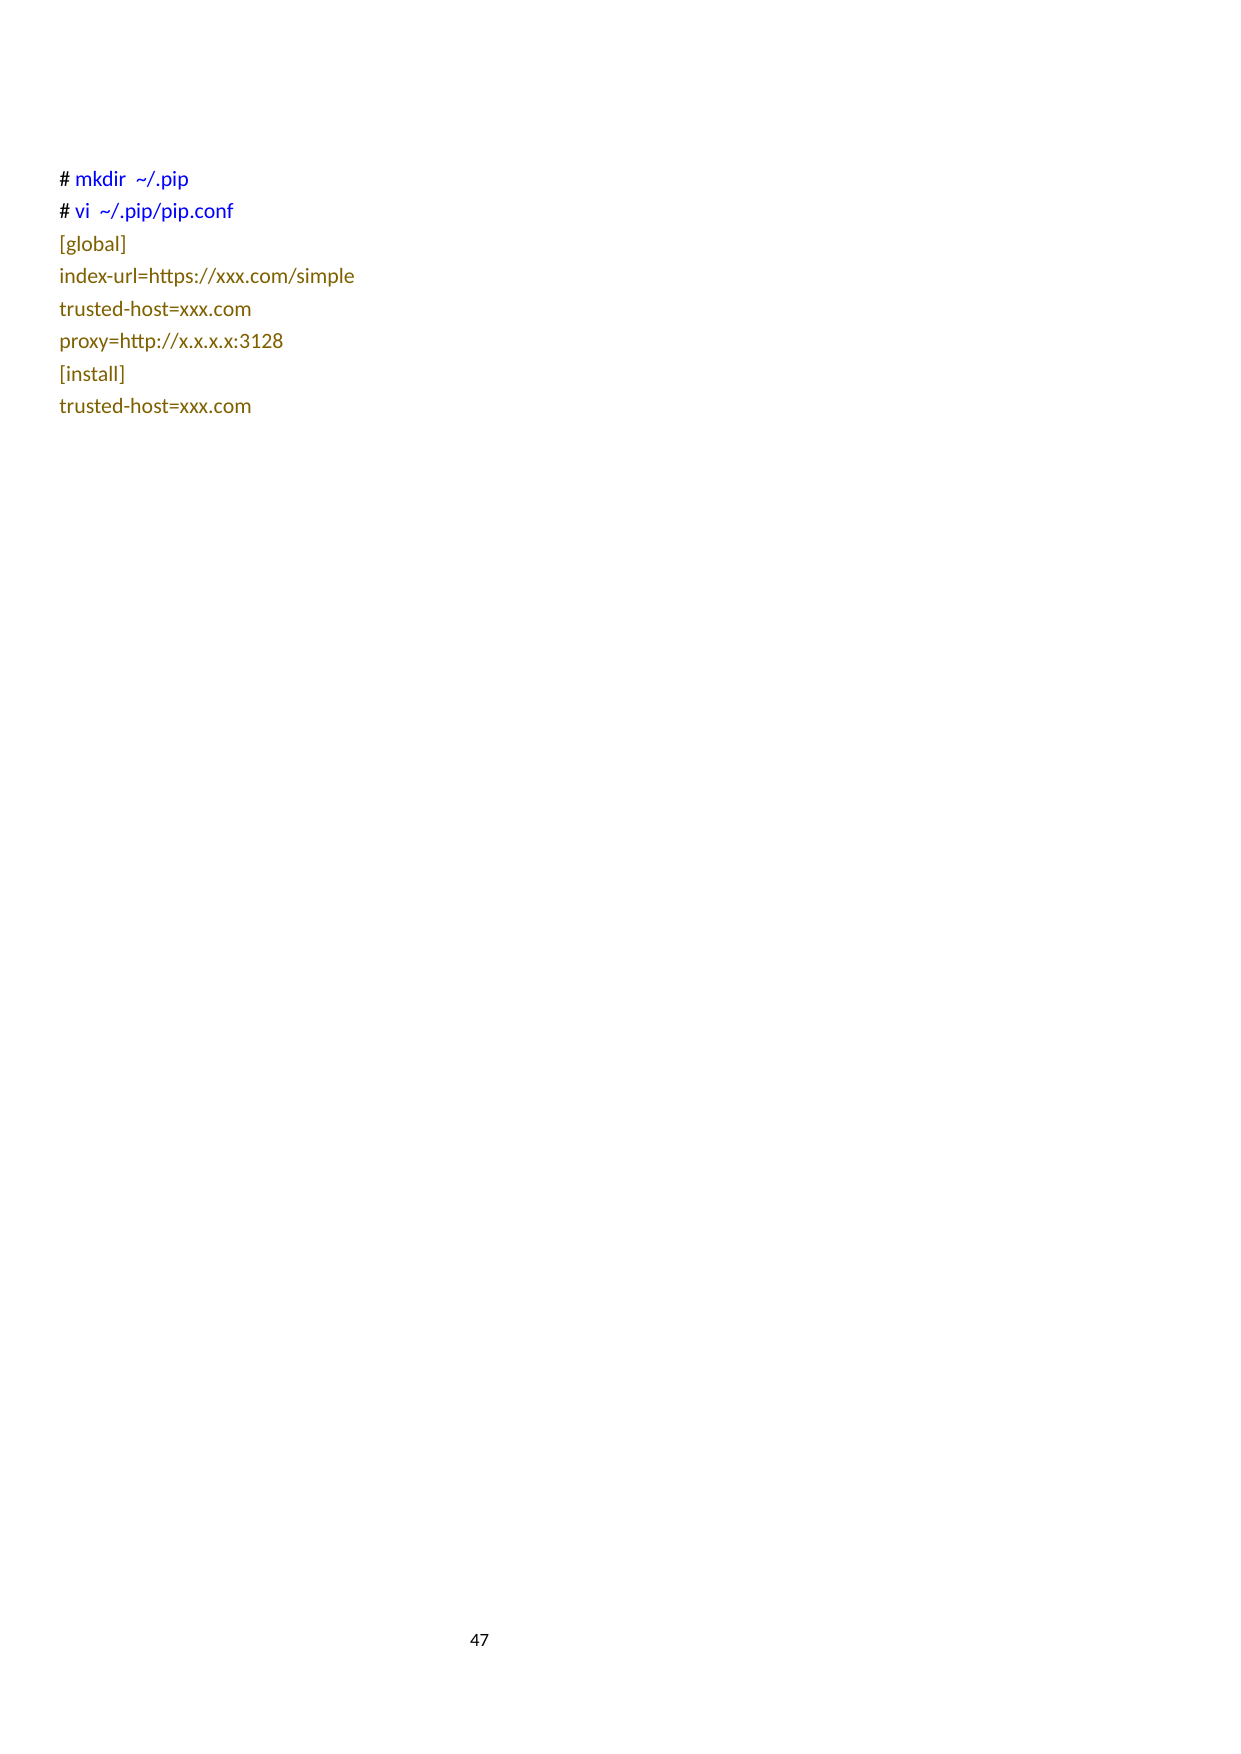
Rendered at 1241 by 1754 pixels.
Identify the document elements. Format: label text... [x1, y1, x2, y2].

text # mkdir ~/.pip [59, 162, 1181, 194]
text [install] [59, 357, 1181, 389]
text [global] [59, 227, 1181, 259]
text # vi ~/.pip/pip.conf [59, 194, 1181, 227]
text trusted-host=xxx.com [59, 389, 1181, 422]
text index-url=https://xxx.com/simple [59, 259, 1181, 292]
text trusted-host=xxx.com [59, 292, 1181, 324]
text proxy=http://x.x.x.x:3128 [59, 324, 1181, 357]
